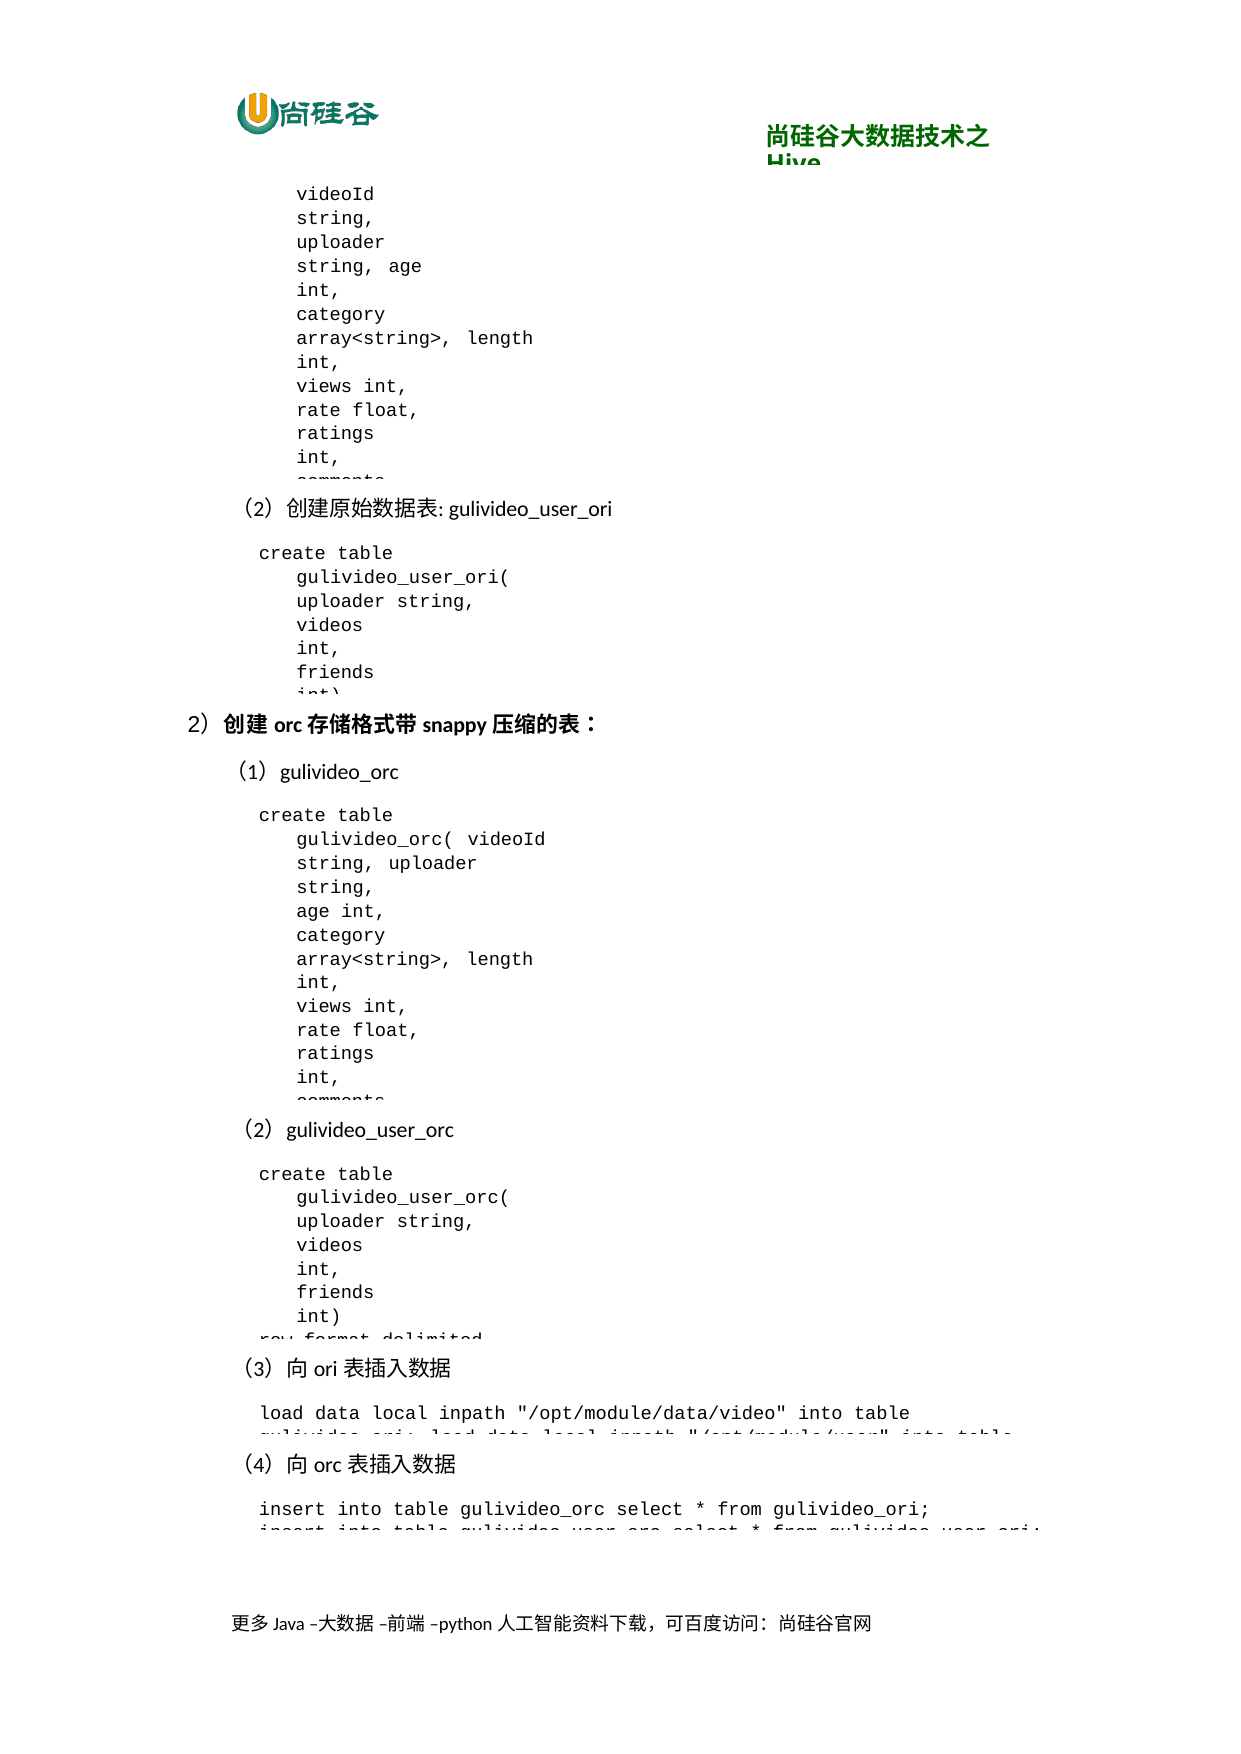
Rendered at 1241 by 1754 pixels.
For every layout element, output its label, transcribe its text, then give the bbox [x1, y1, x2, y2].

text （4）向 orc 表插入数据 [231, 1449, 1067, 1478]
text （2）gulivideo_user_orc [231, 1114, 1067, 1144]
text （1）gulivideo_orc [225, 756, 1067, 786]
text （2）创建原始数据表: gulivideo_user_ori [231, 493, 1067, 523]
subtitle 2）创建 orc 存储格式带 snappy 压缩的表： [187, 708, 1067, 739]
picture [231, 88, 382, 138]
text （3）向 ori 表插入数据 [231, 1353, 1067, 1383]
